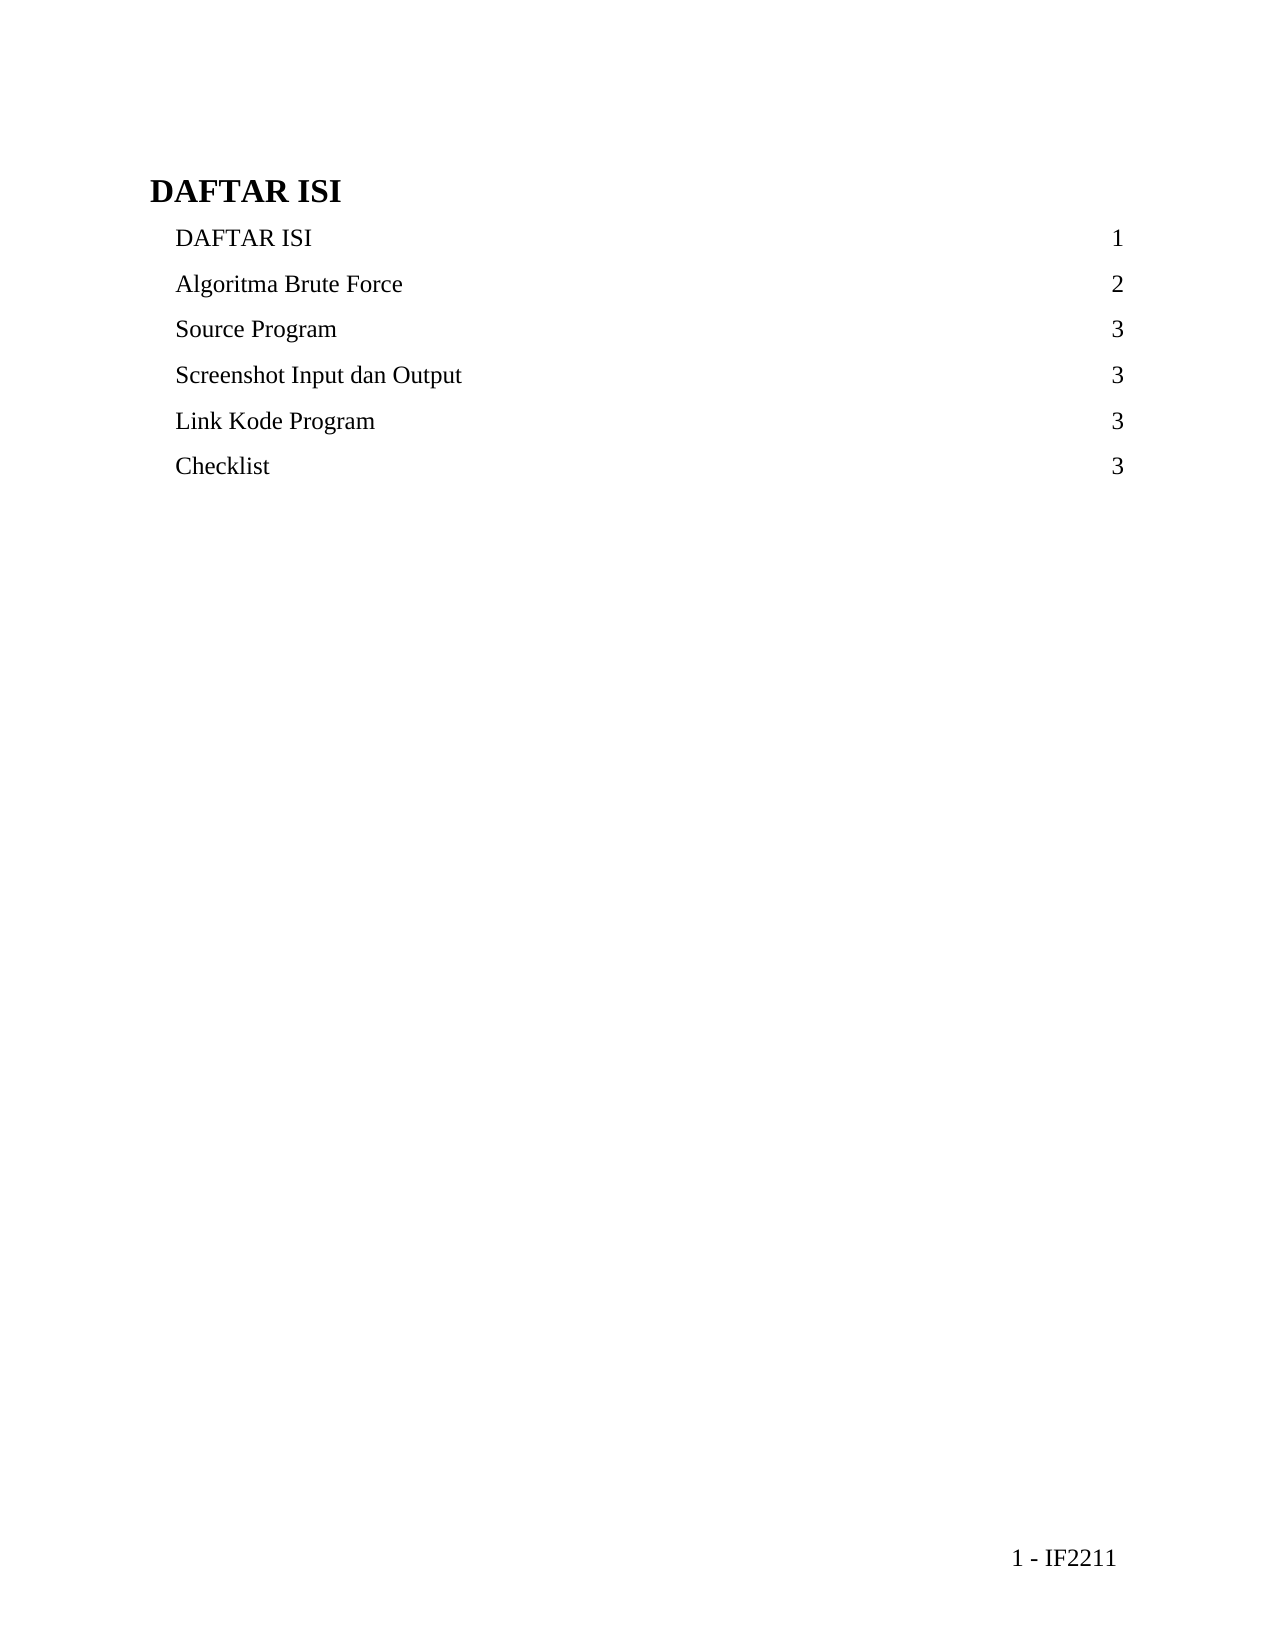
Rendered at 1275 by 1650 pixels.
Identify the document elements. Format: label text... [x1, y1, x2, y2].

subtitle DAFTAR ISI [150, 171, 1117, 209]
